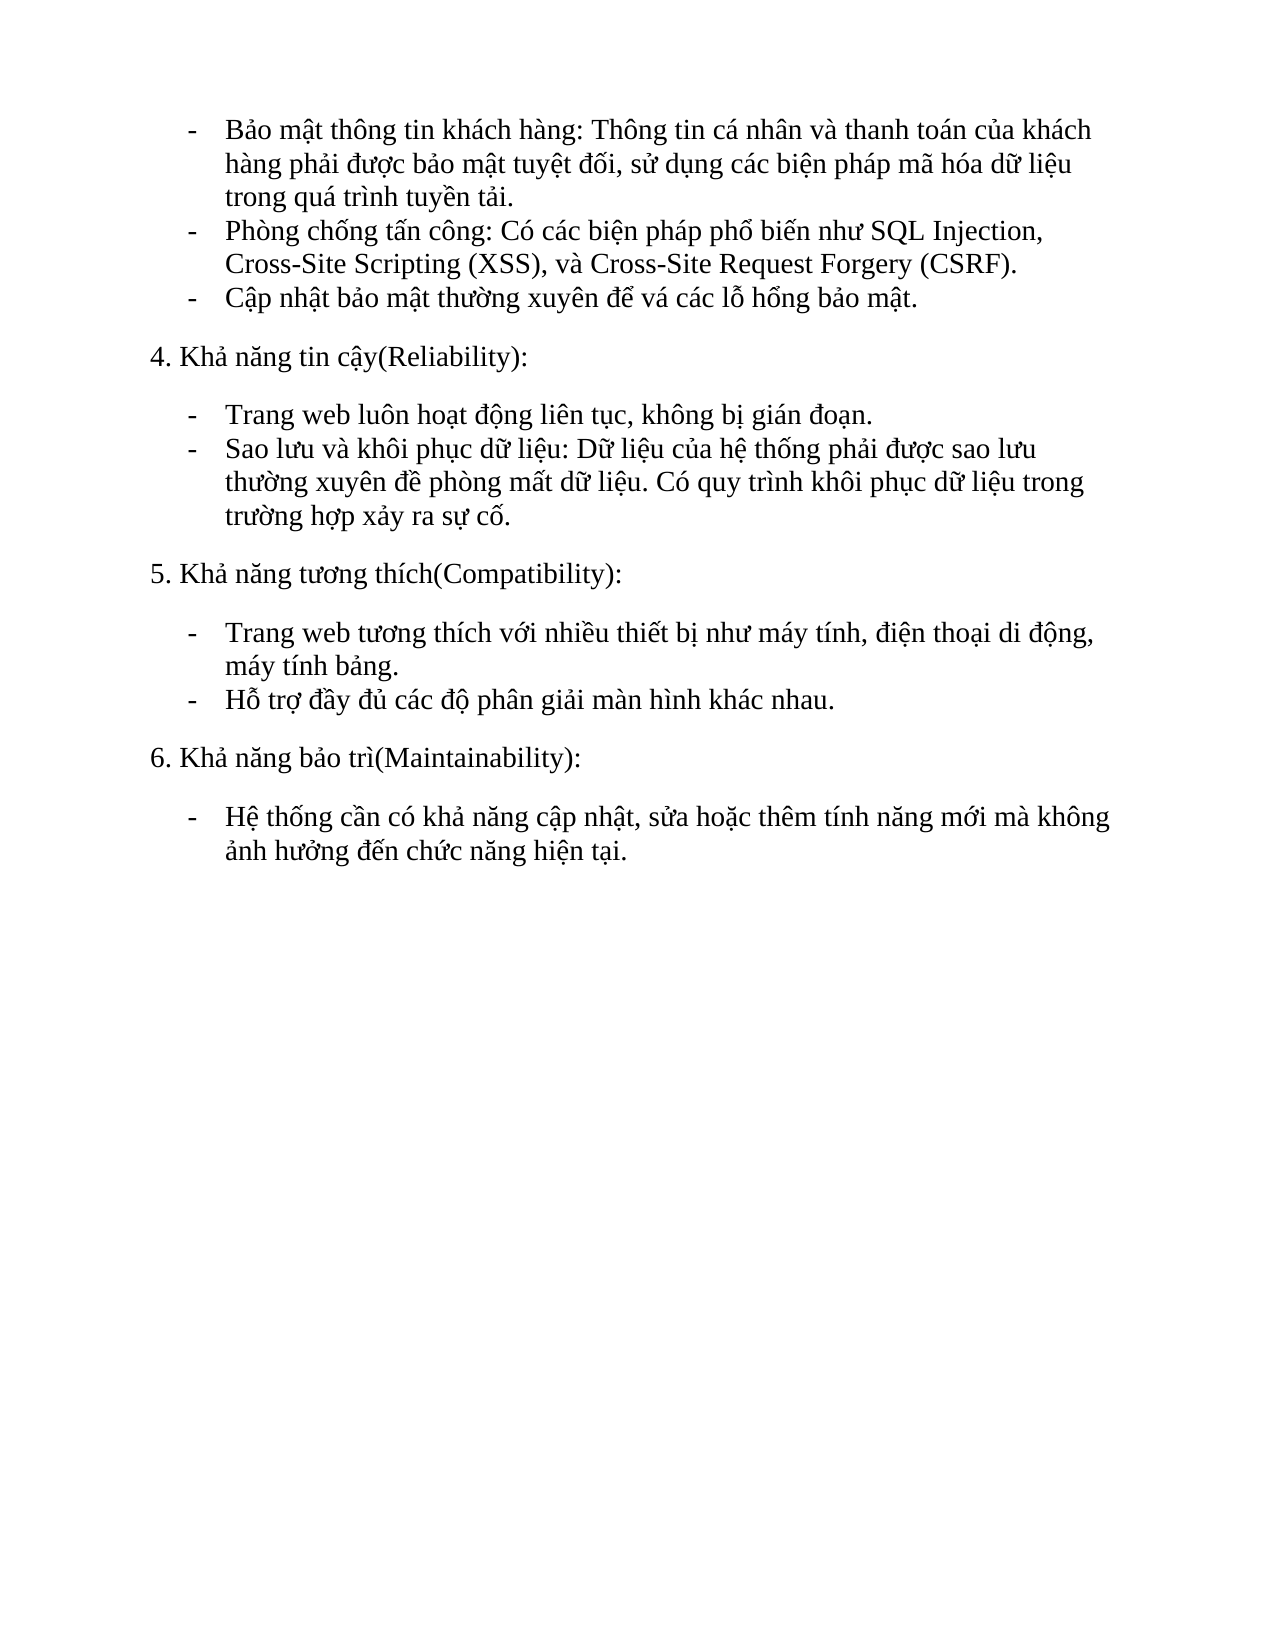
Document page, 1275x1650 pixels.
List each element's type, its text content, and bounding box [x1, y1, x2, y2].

list Hệ thống cần có khả năng cập nhật, sửa hoặc thêm tính năng mới mà không ảnh hưởng đến chức năng hiện tại. [187, 799, 1125, 866]
list Hỗ trợ đầy đủ các độ phân giải màn hình khác nhau. [187, 682, 1125, 716]
list Sao lưu và khôi phục dữ liệu: Dữ liệu của hệ thống phải được sao lưu thường xuyên đề phòng mất dữ liệu. Có quy trình khôi phục dữ liệu trong trường hợp xảy ra sự cố. [187, 431, 1125, 531]
list Trang web tương thích với nhiều thiết bị như máy tính, điện thoại di động, máy tính bảng. [187, 615, 1125, 682]
text 4. Khả năng tin cậy(Reliability): [150, 339, 1125, 372]
list Bảo mật thông tin khách hàng: Thông tin cá nhân và thanh toán của khách hàng phải được bảo mật tuyệt đối, sử dụng các biện pháp mã hóa dữ liệu trong quá trình tuyền tải. [187, 112, 1125, 213]
list Phòng chống tấn công: Có các biện pháp phổ biến như SQL Injection, Cross-Site Scripting (XSS), và Cross-Site Request Forgery (CSRF). [187, 213, 1125, 280]
list Trang web luôn hoạt động liên tục, không bị gián đoạn. [187, 397, 1125, 431]
text 5. Khả năng tương thích(Compatibility): [150, 556, 1125, 590]
text 6. Khả năng bảo trì(Maintainability): [150, 741, 1125, 774]
list Cập nhật bảo mật thường xuyên để vá các lỗ hổng bảo mật. [187, 280, 1125, 314]
